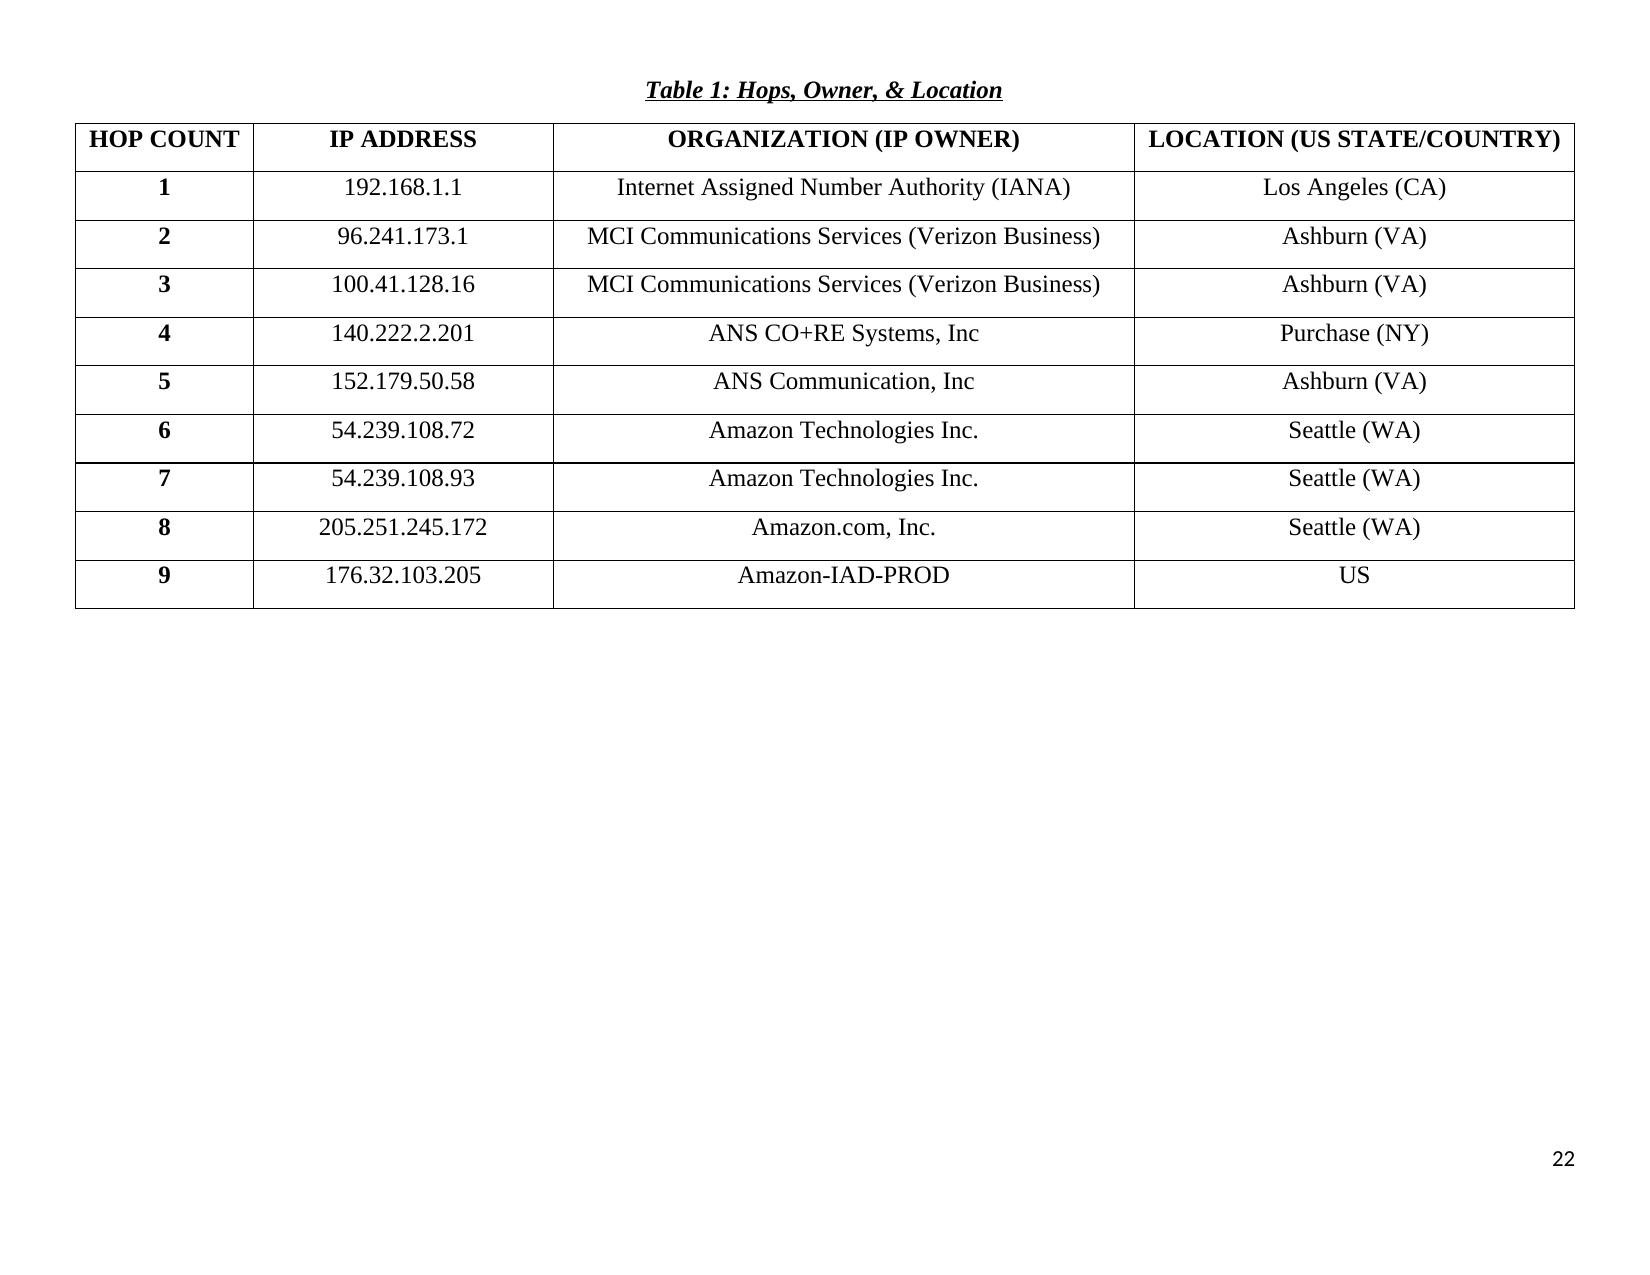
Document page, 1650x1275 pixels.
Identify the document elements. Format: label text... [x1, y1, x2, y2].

table_cell 8 [76, 512, 253, 559]
table_cell Ashburn (VA) [1135, 269, 1574, 317]
table_cell ANS CO+RE Systems, Inc [554, 318, 1134, 365]
table_cell ANS Communication, Inc [554, 366, 1134, 414]
table_cell MCI Communications Services (Verizon Business) [554, 221, 1134, 268]
table_cell 9 [76, 561, 253, 608]
table_cell Amazon-IAD-PROD [554, 561, 1134, 608]
table_cell Amazon Technologies Inc. [554, 464, 1134, 511]
table_cell 192.168.1.1 [254, 172, 553, 220]
table_cell US [1135, 561, 1574, 608]
table_cell Purchase (NY) [1135, 318, 1574, 365]
table_cell Amazon Technologies Inc. [554, 415, 1134, 462]
table_cell 54.239.108.72 [254, 415, 553, 462]
table_cell 4 [76, 318, 253, 365]
table_header LOCATION (US STATE/COUNTRY) [1135, 124, 1574, 171]
table_cell Internet Assigned Number Authority (IANA) [554, 172, 1134, 220]
table_cell 5 [76, 366, 253, 414]
table_cell 6 [76, 415, 253, 462]
table_cell Los Angeles (CA) [1135, 172, 1574, 220]
table_cell 140.222.2.201 [254, 318, 553, 365]
table_cell Seattle (WA) [1135, 415, 1574, 462]
table_cell Amazon.com, Inc. [554, 512, 1134, 559]
table_cell 96.241.173.1 [254, 221, 553, 268]
table_cell 176.32.103.205 [254, 561, 553, 608]
table_cell 205.251.245.172 [254, 512, 553, 559]
table_cell 54.239.108.93 [254, 464, 553, 511]
table_cell 1 [76, 172, 253, 220]
table_header ORGANIZATION (IP OWNER) [554, 124, 1134, 171]
text Table 1: Hops, Owner, & Location [75, 75, 1575, 104]
table_cell 2 [76, 221, 253, 268]
table_header HOP COUNT [76, 124, 253, 171]
table_cell Ashburn (VA) [1135, 221, 1574, 268]
table_cell Seattle (WA) [1135, 464, 1574, 511]
table_cell Ashburn (VA) [1135, 366, 1574, 414]
table_cell 152.179.50.58 [254, 366, 553, 414]
table_cell 100.41.128.16 [254, 269, 553, 317]
table_cell Seattle (WA) [1135, 512, 1574, 559]
table_cell MCI Communications Services (Verizon Business) [554, 269, 1134, 317]
table_cell 3 [76, 269, 253, 317]
table_cell 7 [76, 464, 253, 511]
table_header IP ADDRESS [254, 124, 553, 171]
